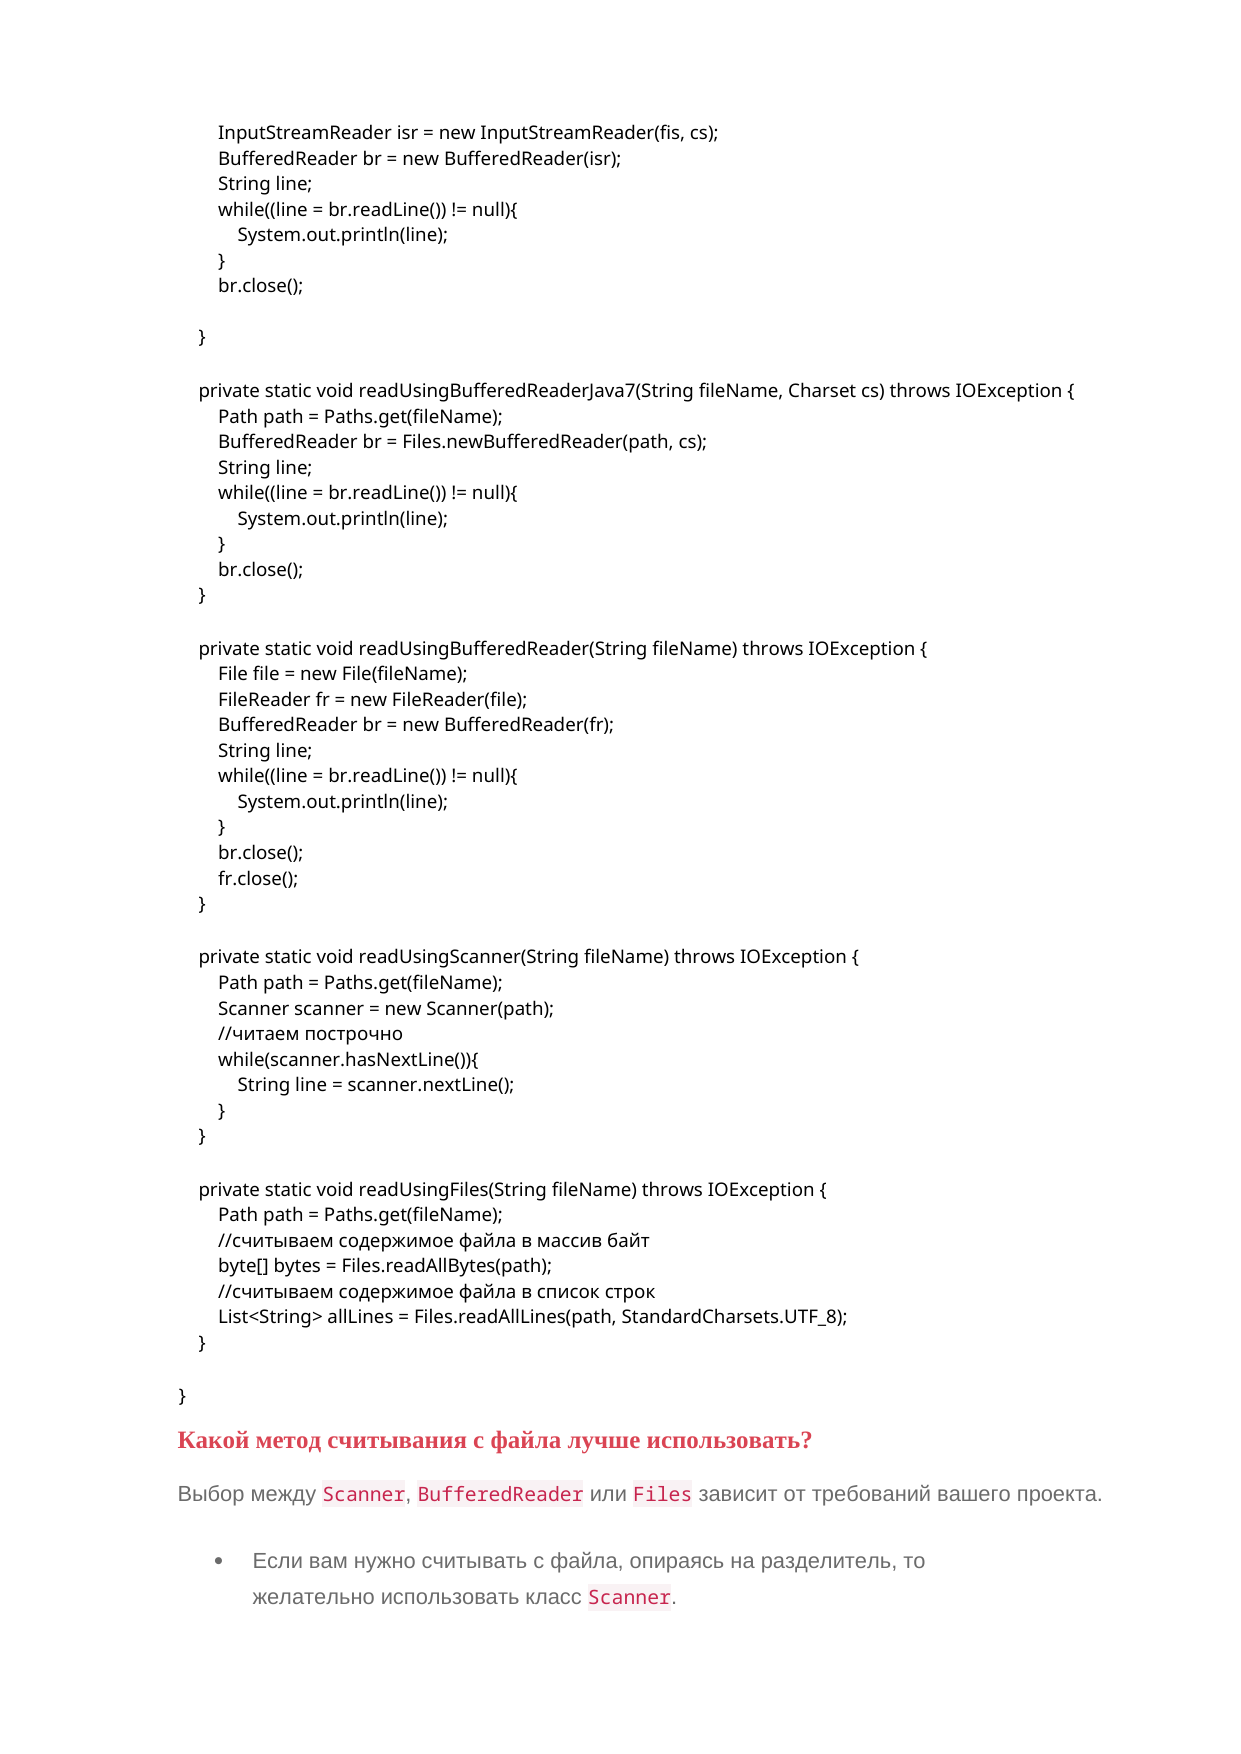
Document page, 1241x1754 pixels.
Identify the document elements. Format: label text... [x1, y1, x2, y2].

list Если вам нужно считывать с файла, опираясь на разделитель, то желательно использовать класс Scanner. [215, 1536, 1152, 1611]
text Выбор между Scanner, BufferedReader или Files зависит от требований вашего проекта. [177, 1470, 1152, 1507]
text Какой метод считывания с файла лучше использовать? [177, 1425, 1152, 1454]
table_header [177, 118, 1116, 1410]
